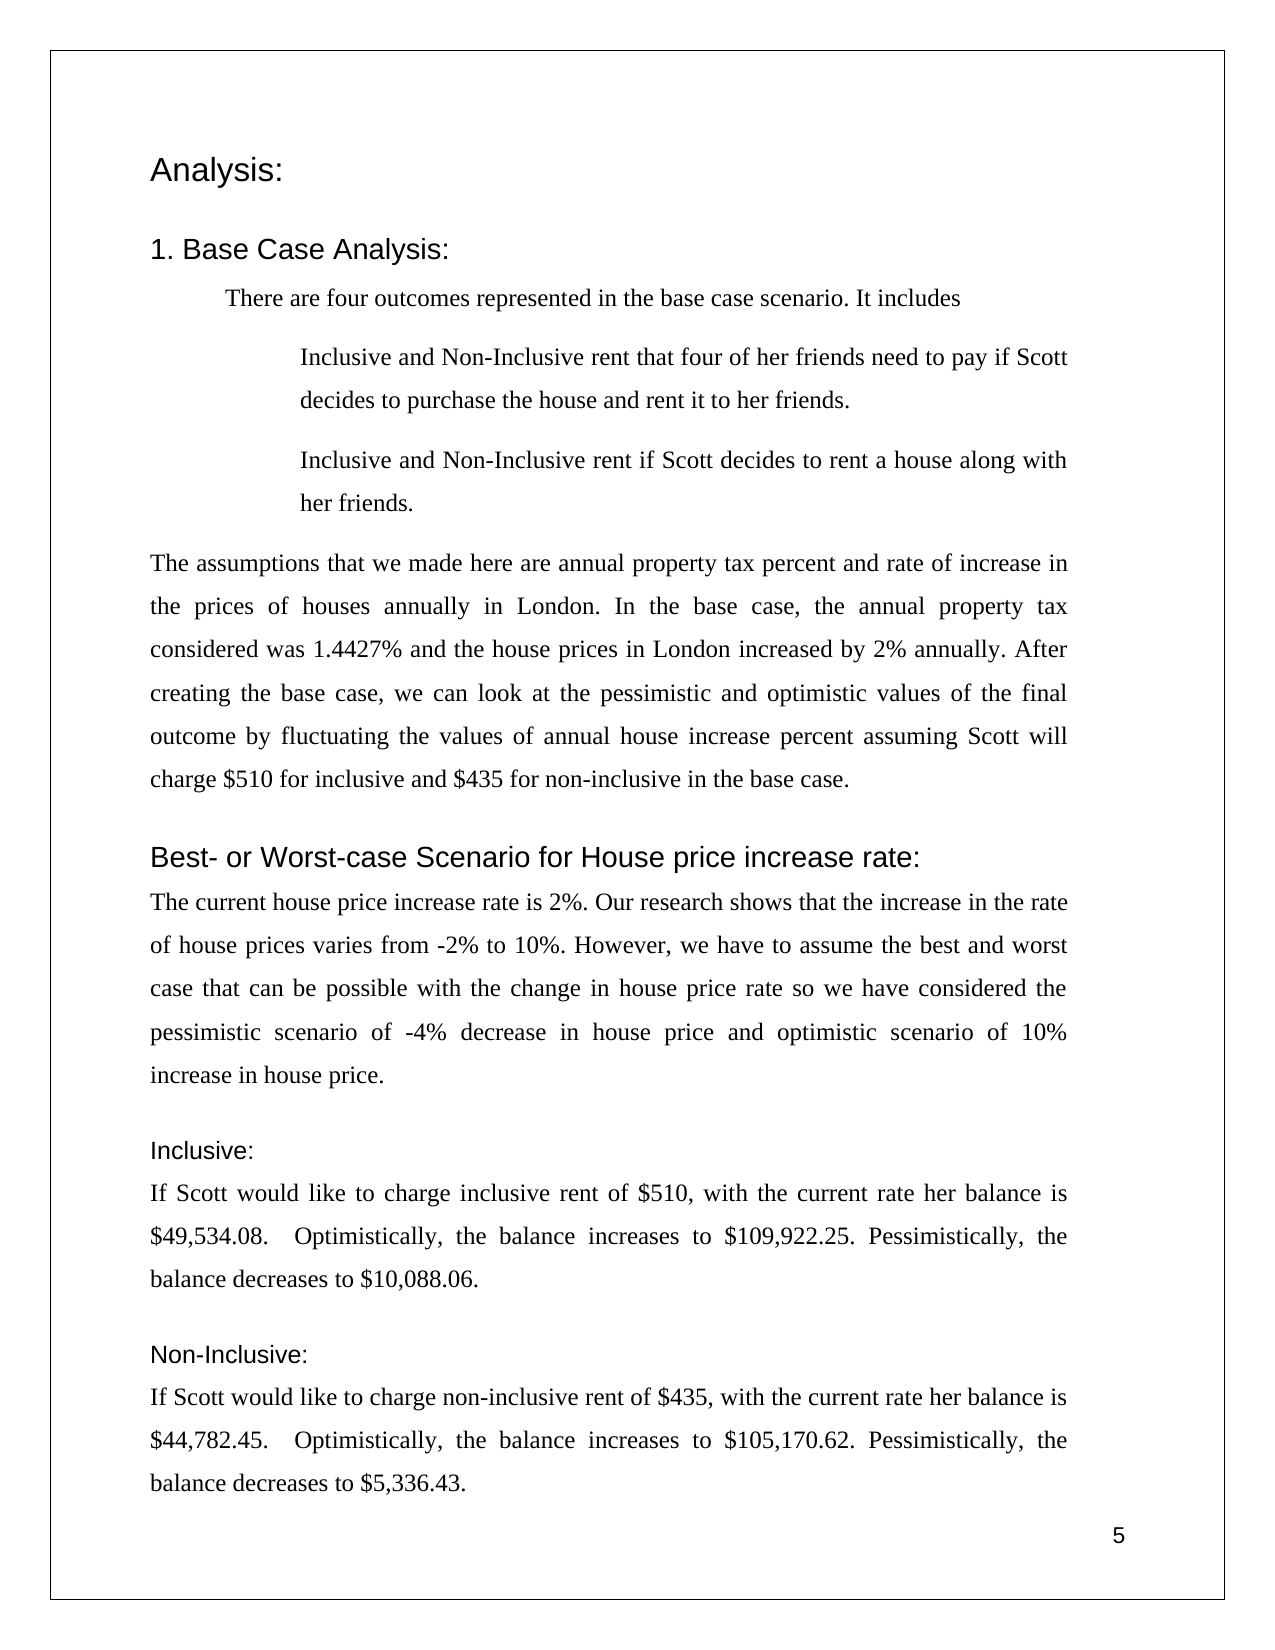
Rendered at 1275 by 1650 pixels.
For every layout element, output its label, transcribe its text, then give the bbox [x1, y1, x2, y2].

text Inclusive and Non-Inclusive rent that four of her friends need to pay if Scott decides to purchase the house and rent it to her friends. [300, 342, 1069, 414]
text If Scott would like to charge inclusive rent of $510, with the current rate her balance is $49,534.08. Optimistically, the balance increases to $109,922.25. Pessimistically, the balance decreases to $10,088.06. [150, 1178, 1069, 1293]
text The current house price increase rate is 2%. Our research shows that the increase in the rate of house prices varies from -2% to 10%. However, we have to assume the best and worst case that can be possible with the change in house price rate so we have considered the pessimistic scenario of -4% decrease in house price and optimistic scenario of 10% increase in house price. [150, 887, 1069, 1088]
subtitle Non-Inclusive: [150, 1340, 1125, 1369]
text The assumptions that we made here are annual property tax percent and rate of increase in the prices of houses annually in London. In the base case, the annual property tax considered was 1.4427% and the house prices in London increased by 2% annually. After creating the base case, we can look at the pessimistic and optimistic values of the final outcome by fluctuating the values of annual house increase percent assuming Scott will charge $510 for inclusive and $435 for non-inclusive in the base case. [150, 548, 1069, 793]
text If Scott would like to charge non-inclusive rent of $435, with the current rate her balance is $44,782.45. Optimistically, the balance increases to $105,170.62. Pessimistically, the balance decreases to $5,336.43. [150, 1382, 1069, 1497]
subtitle Analysis: [150, 150, 1125, 188]
text There are four outcomes represented in the base case scenario. It includes [225, 283, 1069, 311]
subtitle Inclusive: [150, 1136, 1125, 1165]
subtitle 1. Base Case Analysis: [150, 232, 1125, 265]
subtitle Best- or Worst-case Scenario for House price increase rate: [150, 840, 1125, 874]
text Inclusive and Non-Inclusive rent if Scott decides to rent a house along with her friends. [300, 445, 1069, 517]
